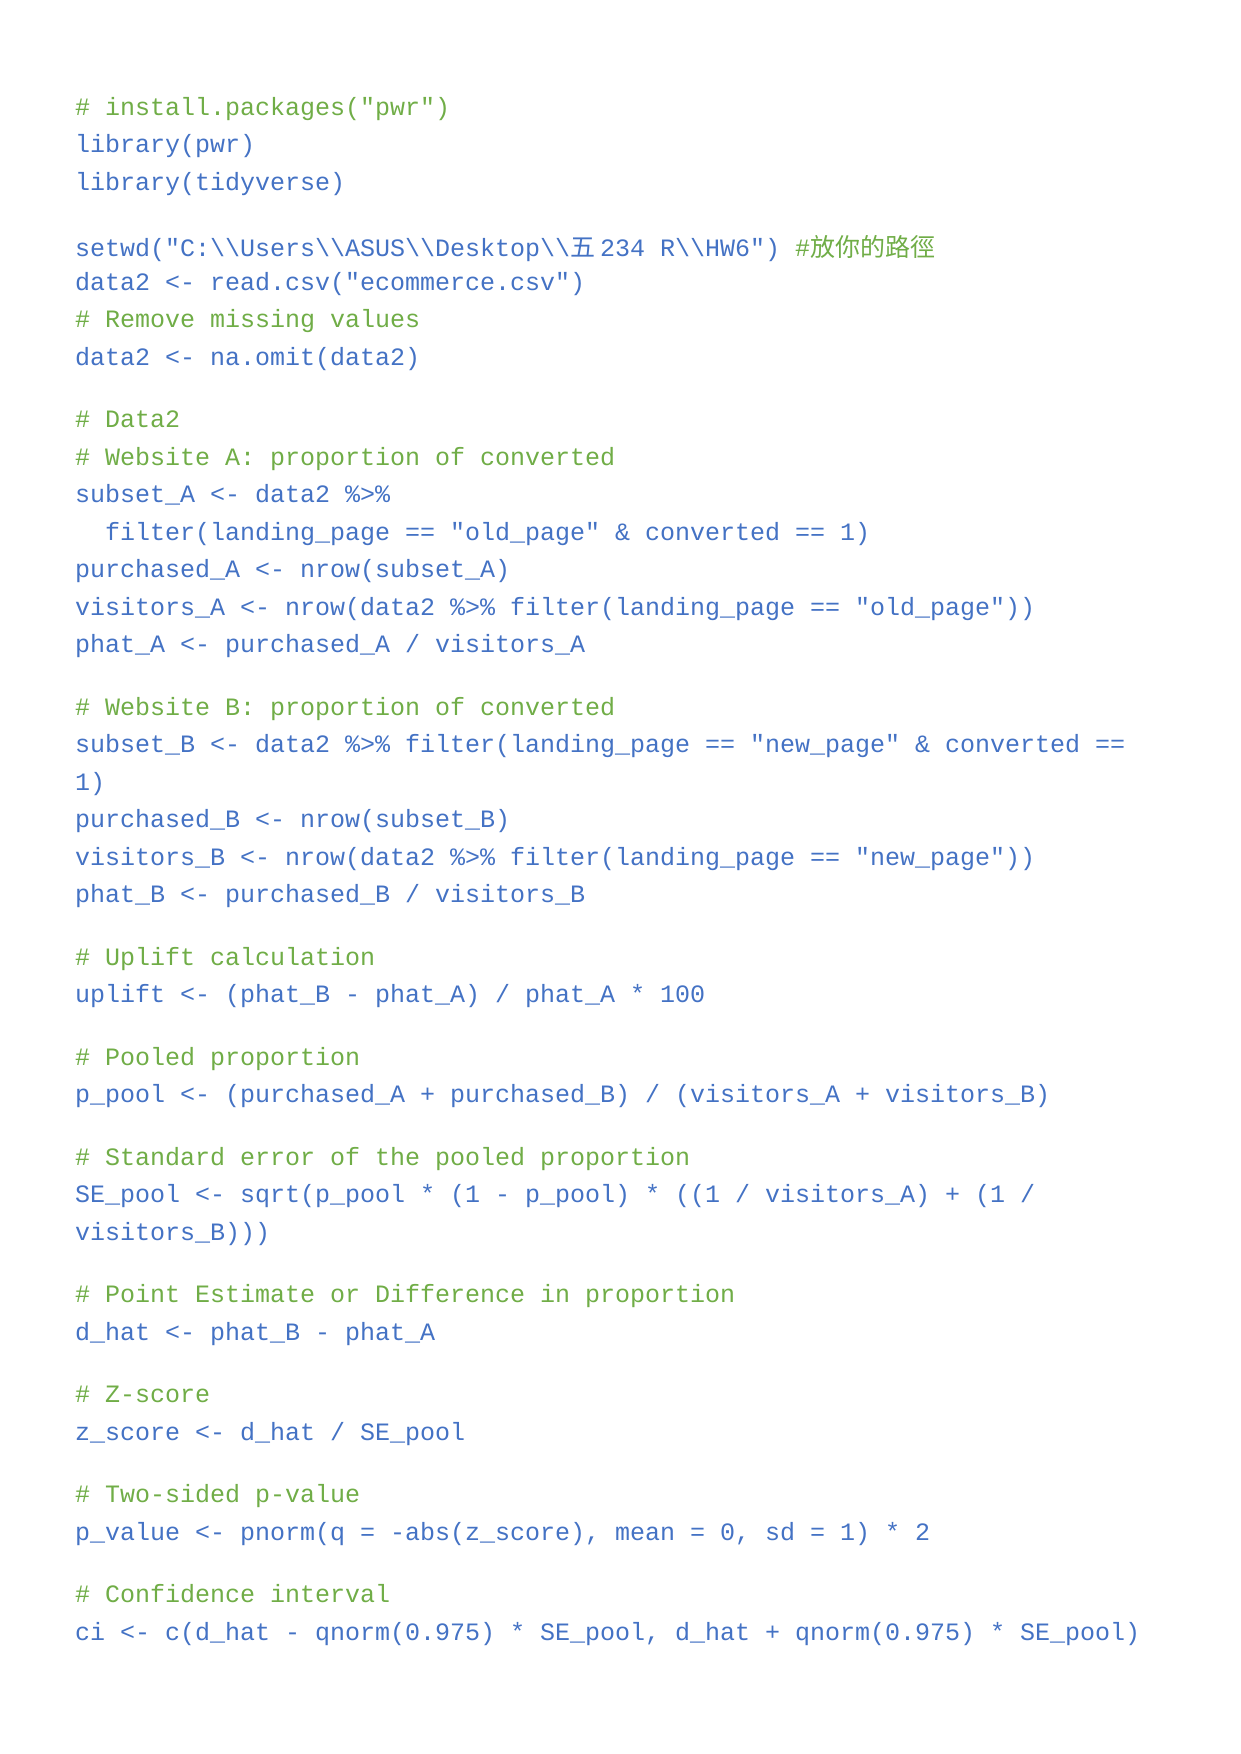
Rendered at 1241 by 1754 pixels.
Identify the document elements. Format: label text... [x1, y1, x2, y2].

text p_pool <- (purchased_A + purchased_B) / (visitors_A + visitors_B) [75, 1077, 1165, 1114]
text # Website B: proportion of converted [75, 689, 1165, 727]
text # Data2 [75, 402, 1165, 439]
text visitors_B <- nrow(data2 %>% filter(landing_page == "new_page")) [75, 839, 1165, 877]
text # Uplift calculation [75, 939, 1165, 977]
text library(pwr) [75, 127, 1165, 164]
text ci <- c(d_hat - qnorm(0.975) * SE_pool, d_hat + qnorm(0.975) * SE_pool) [75, 1614, 1165, 1652]
text phat_B <- purchased_B / visitors_B [75, 877, 1165, 914]
text data2 <- na.omit(data2) [75, 339, 1165, 377]
text # Website A: proportion of converted [75, 439, 1165, 477]
text visitors_A <- nrow(data2 %>% filter(landing_page == "old_page")) [75, 589, 1165, 627]
text p_value <- pnorm(q = -abs(z_score), mean = 0, sd = 1) * 2 [75, 1514, 1165, 1552]
text library(tidyverse) [75, 164, 1165, 202]
text phat_A <- purchased_A / visitors_A [75, 627, 1165, 664]
text # Standard error of the pooled proportion [75, 1139, 1165, 1177]
text # Two-sided p-value [75, 1477, 1165, 1514]
text uplift <- (phat_B - phat_A) / phat_A * 100 [75, 977, 1165, 1014]
text purchased_B <- nrow(subset_B) [75, 802, 1165, 839]
text # Pooled proportion [75, 1039, 1165, 1077]
text # install.packages("pwr") [75, 89, 1165, 127]
text z_score <- d_hat / SE_pool [75, 1414, 1165, 1452]
text setwd("C:\\Users\\ASUS\\Desktop\\五234 R\\HW6") #放你的路徑 [75, 227, 1165, 264]
text # Point Estimate or Difference in proportion [75, 1277, 1165, 1314]
text # Z-score [75, 1377, 1165, 1414]
text filter(landing_page == "old_page" & converted == 1) [75, 514, 1165, 552]
text # Confidence interval [75, 1577, 1165, 1614]
text subset_B <- data2 %>% filter(landing_page == "new_page" & converted == 1) [75, 727, 1165, 802]
text subset_A <- data2 %>% [75, 477, 1165, 514]
text purchased_A <- nrow(subset_A) [75, 552, 1165, 589]
text data2 <- read.csv("ecommerce.csv") [75, 264, 1165, 302]
text SE_pool <- sqrt(p_pool * (1 - p_pool) * ((1 / visitors_A) + (1 / visitors_B))) [75, 1177, 1165, 1252]
text d_hat <- phat_B - phat_A [75, 1314, 1165, 1352]
text # Remove missing values [75, 302, 1165, 339]
